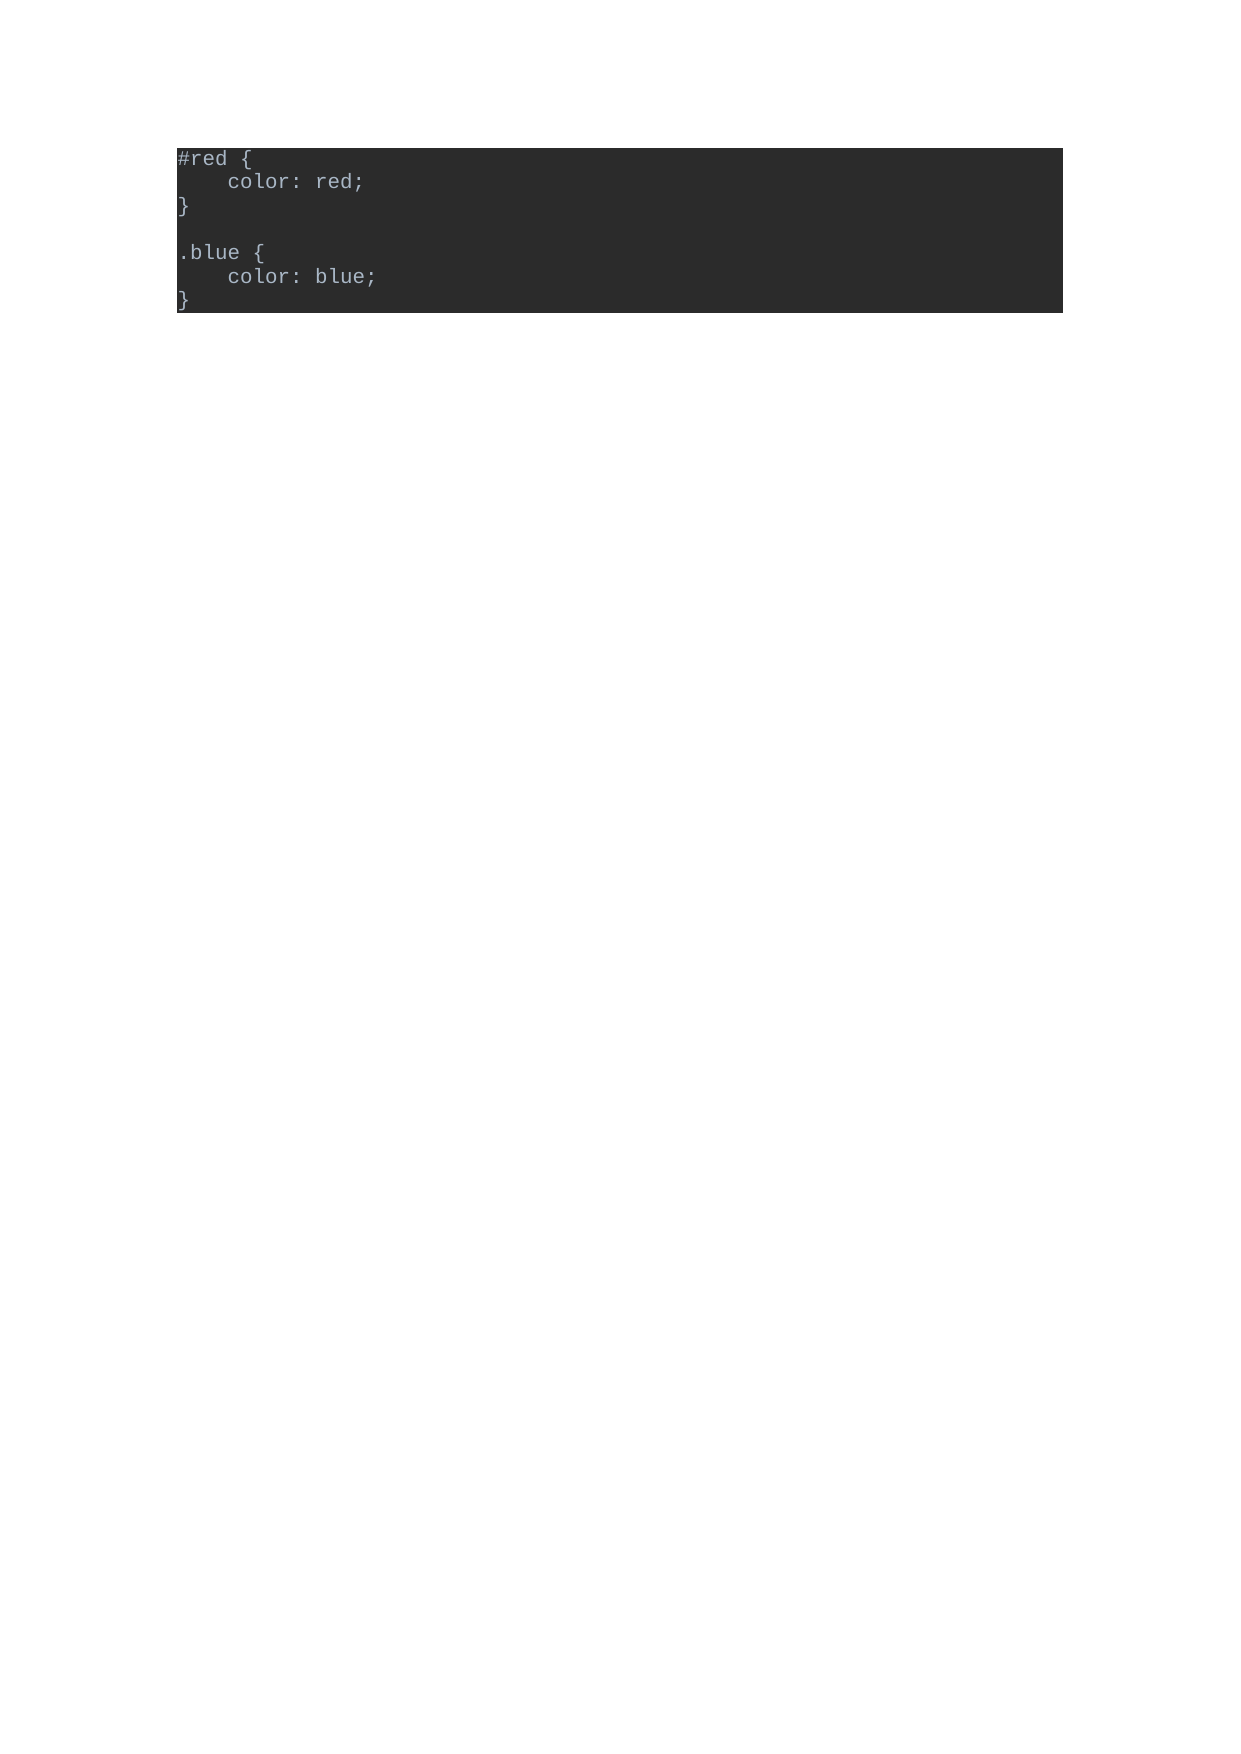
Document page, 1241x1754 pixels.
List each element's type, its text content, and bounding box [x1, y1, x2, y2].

text #red { color: red; } .blue { color: blue; } [177, 148, 1063, 313]
